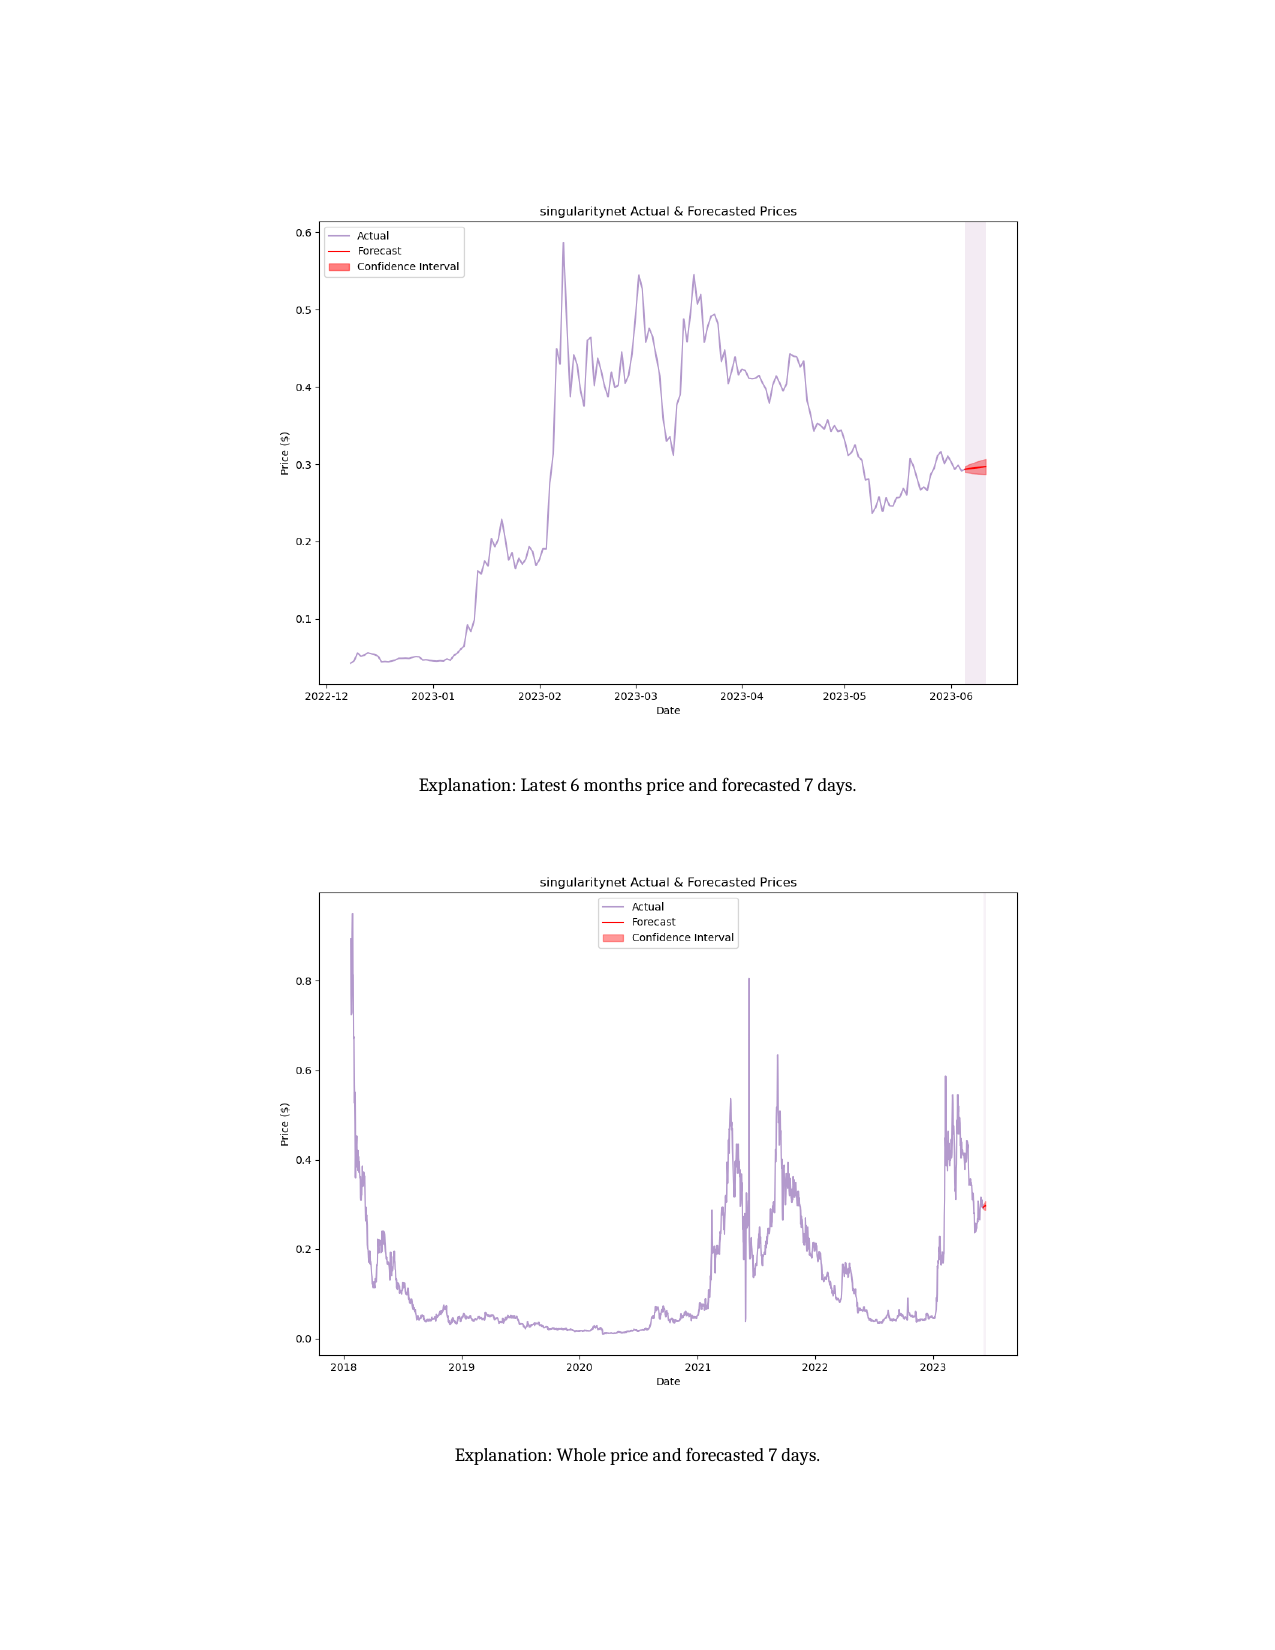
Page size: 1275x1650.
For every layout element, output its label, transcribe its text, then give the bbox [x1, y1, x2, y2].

text Explanation: Whole price and forecasted 7 days. [187, 1445, 1087, 1467]
text Explanation: Latest 6 months price and forecasted 7 days. [187, 775, 1087, 796]
picture [206, 150, 1107, 750]
picture [206, 820, 1107, 1421]
